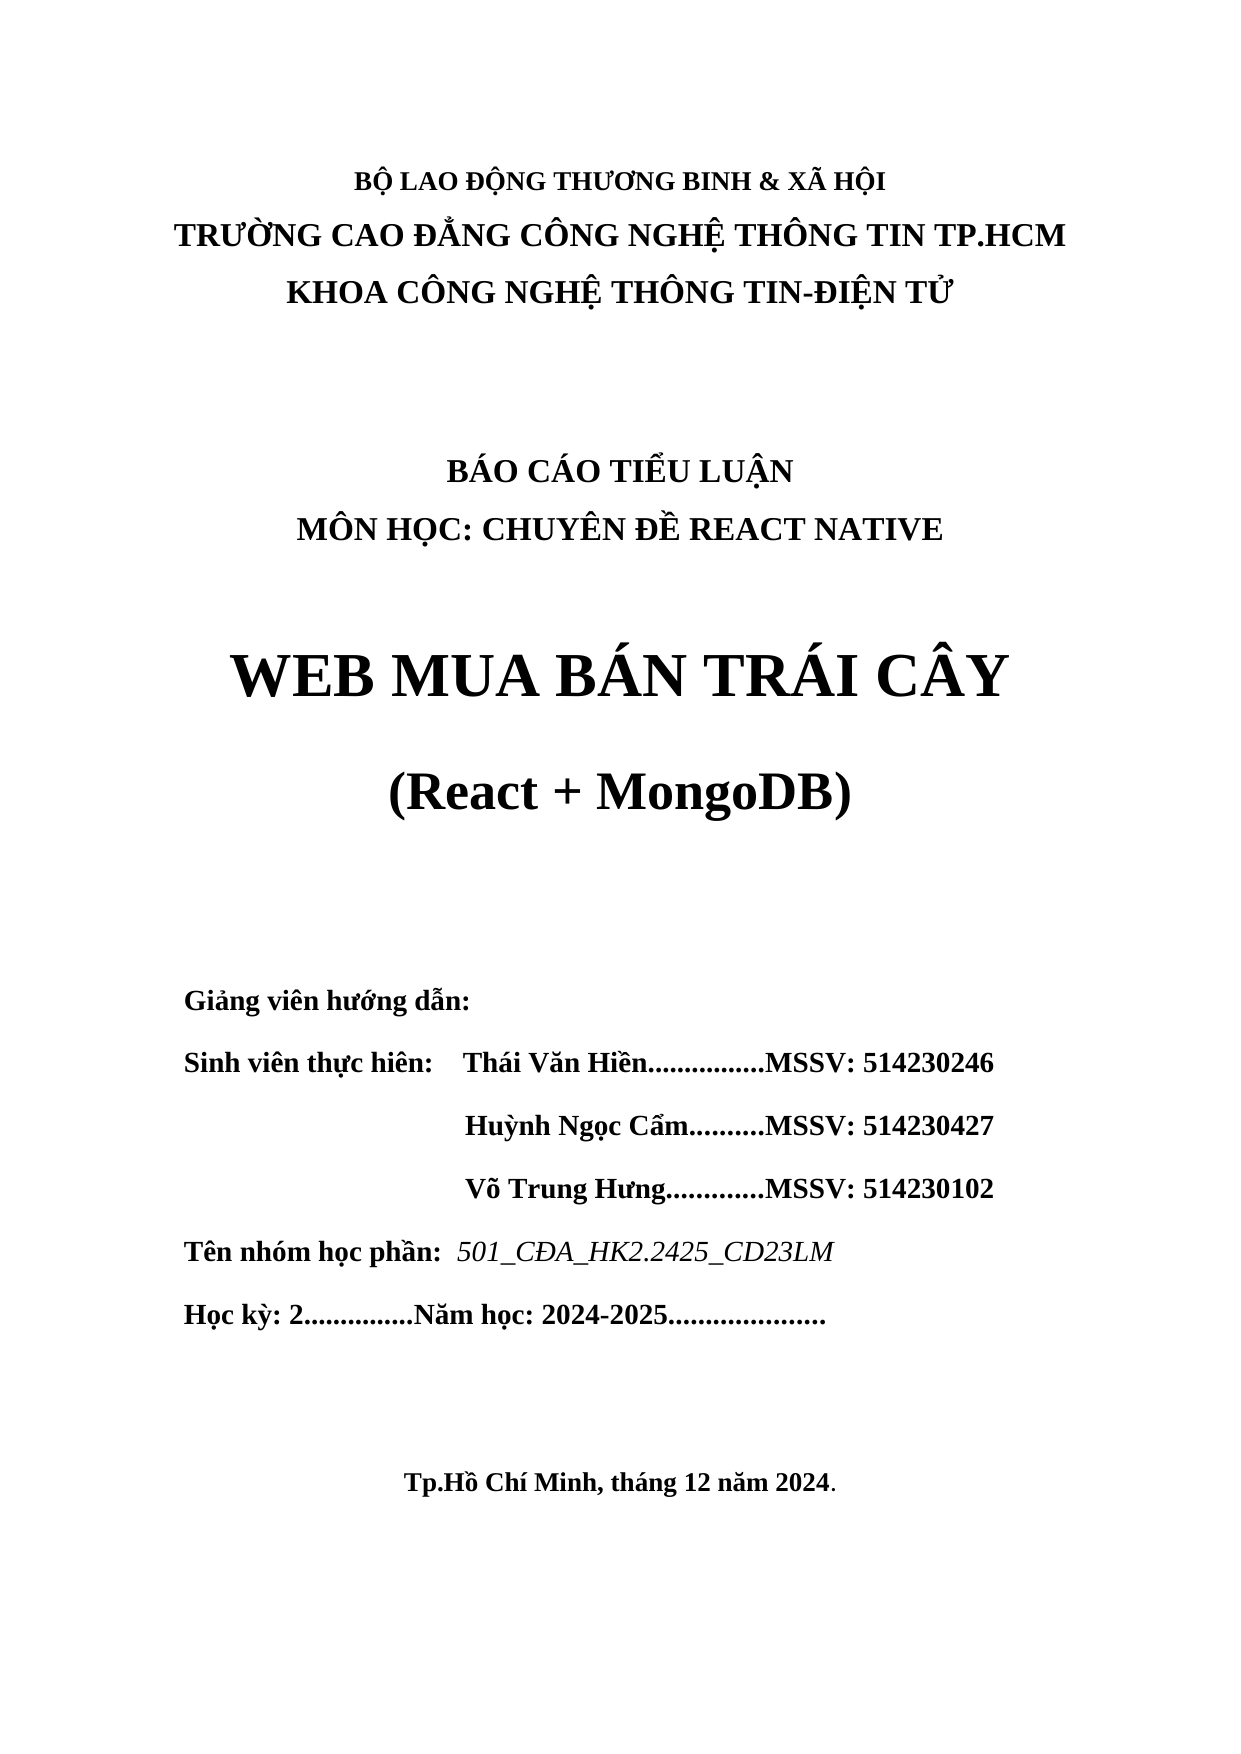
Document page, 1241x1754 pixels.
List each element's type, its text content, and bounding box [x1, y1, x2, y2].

text WEB MUA BÁN TRÁI CÂY [118, 638, 1122, 710]
text Võ Trung Hưng MSSV: 514230102 [184, 1171, 1122, 1205]
text BỘ LAO ĐỘNG THƯƠNG BINH & XÃ HỘI TRƯỜNG CAO ĐẲNG CÔNG NGHỆ THÔNG TIN TP.HCM KHOA CÔNG NGHỆ THÔNG TIN-ĐIỆN TỬ [118, 165, 1122, 311]
text BÁO CÁO TIỂU LUẬN MÔN HỌC: Chuyên đề REACT NATIVE [118, 451, 1122, 547]
text Học kỳ: 2 Năm học: 2024-2025 [184, 1297, 1122, 1330]
text Giảng viên hướng dẫn: [184, 983, 1122, 1016]
text Tp.Hồ Chí Minh, tháng 12 năm 2024. [118, 1466, 1122, 1498]
text Sinh viên thực hiên: Thái Văn Hiền MSSV: 514230246 [184, 1046, 1122, 1079]
text (React + MongoDB) [118, 758, 1122, 821]
text Huỳnh Ngọc Cẩm MSSV: 514230427 [184, 1108, 1122, 1142]
text Tên nhóm học phần: 501_CĐA_HK2.2425_CD23LM [184, 1234, 1122, 1268]
